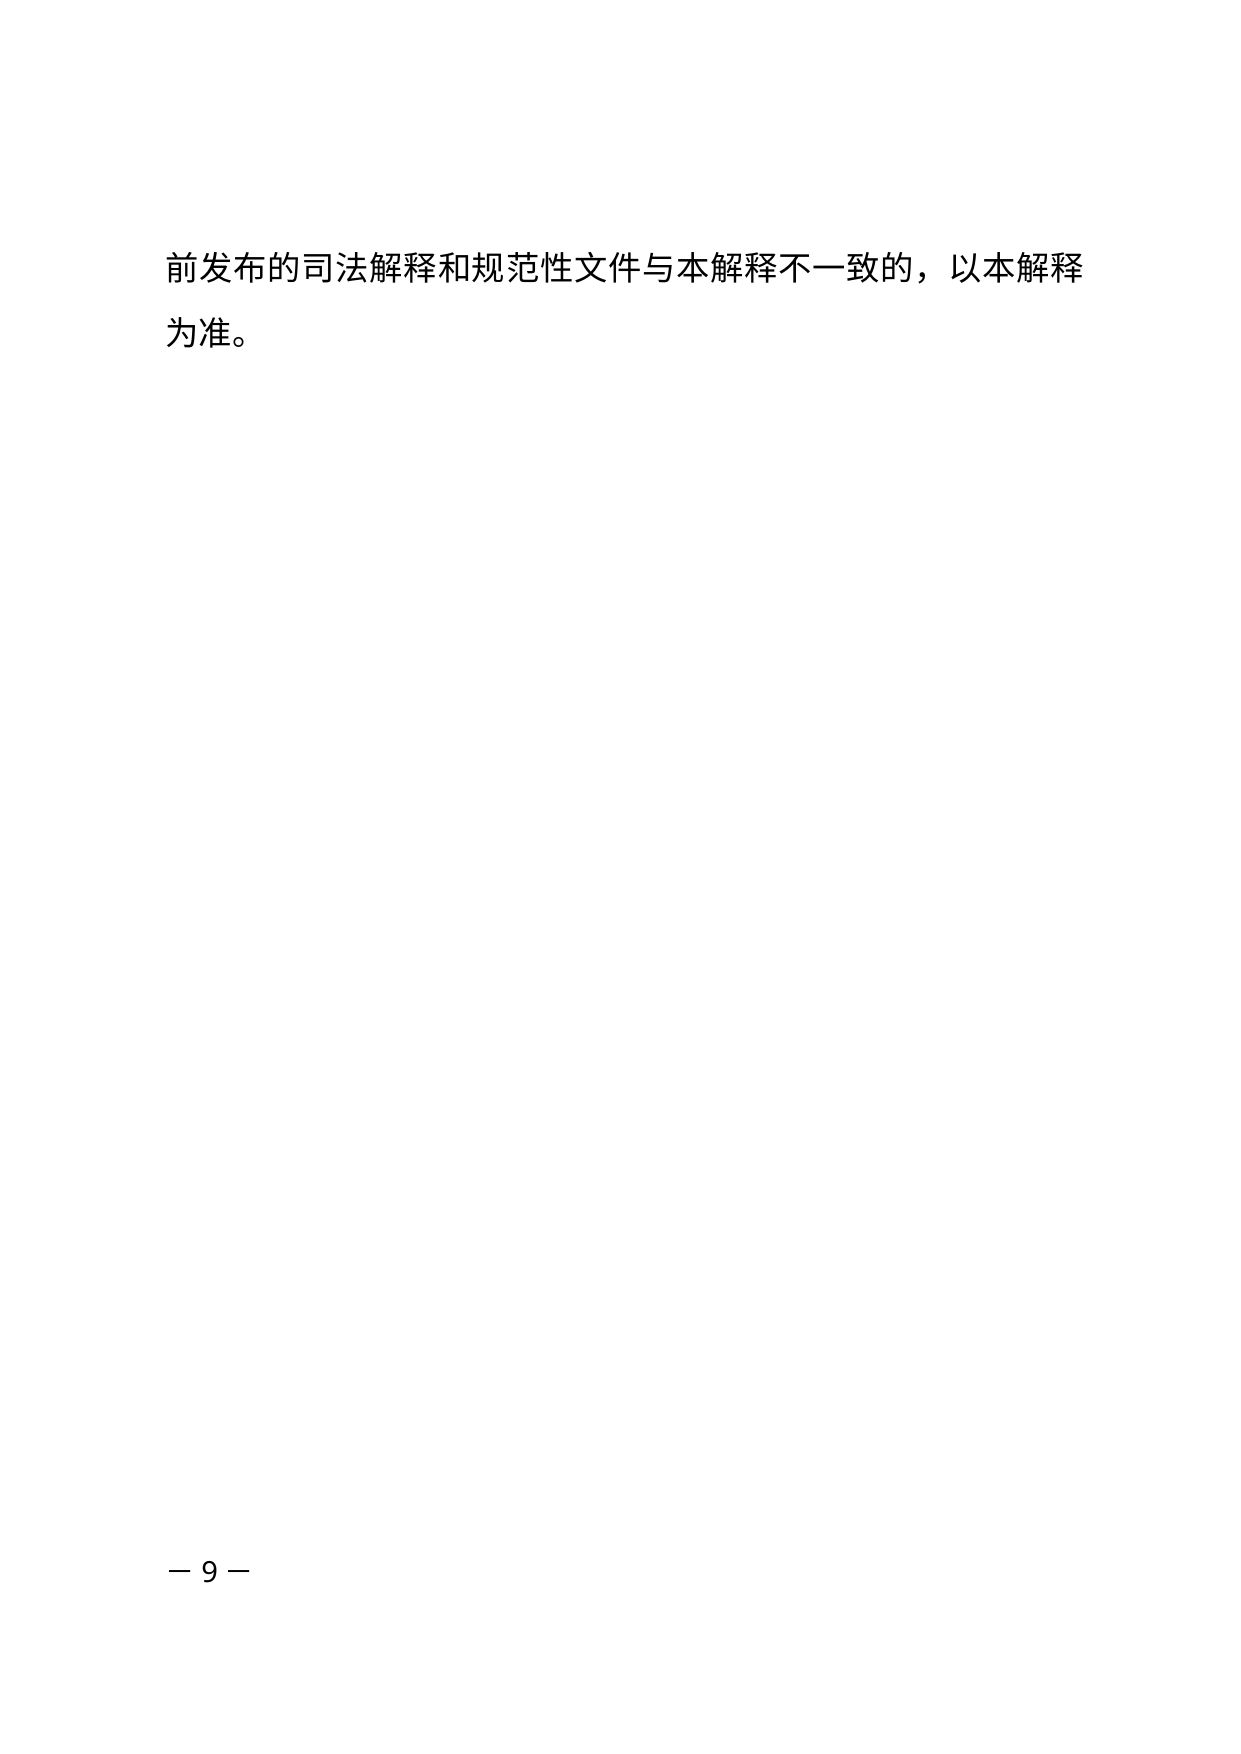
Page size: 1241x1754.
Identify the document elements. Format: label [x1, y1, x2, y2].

text [165, 233, 1087, 363]
